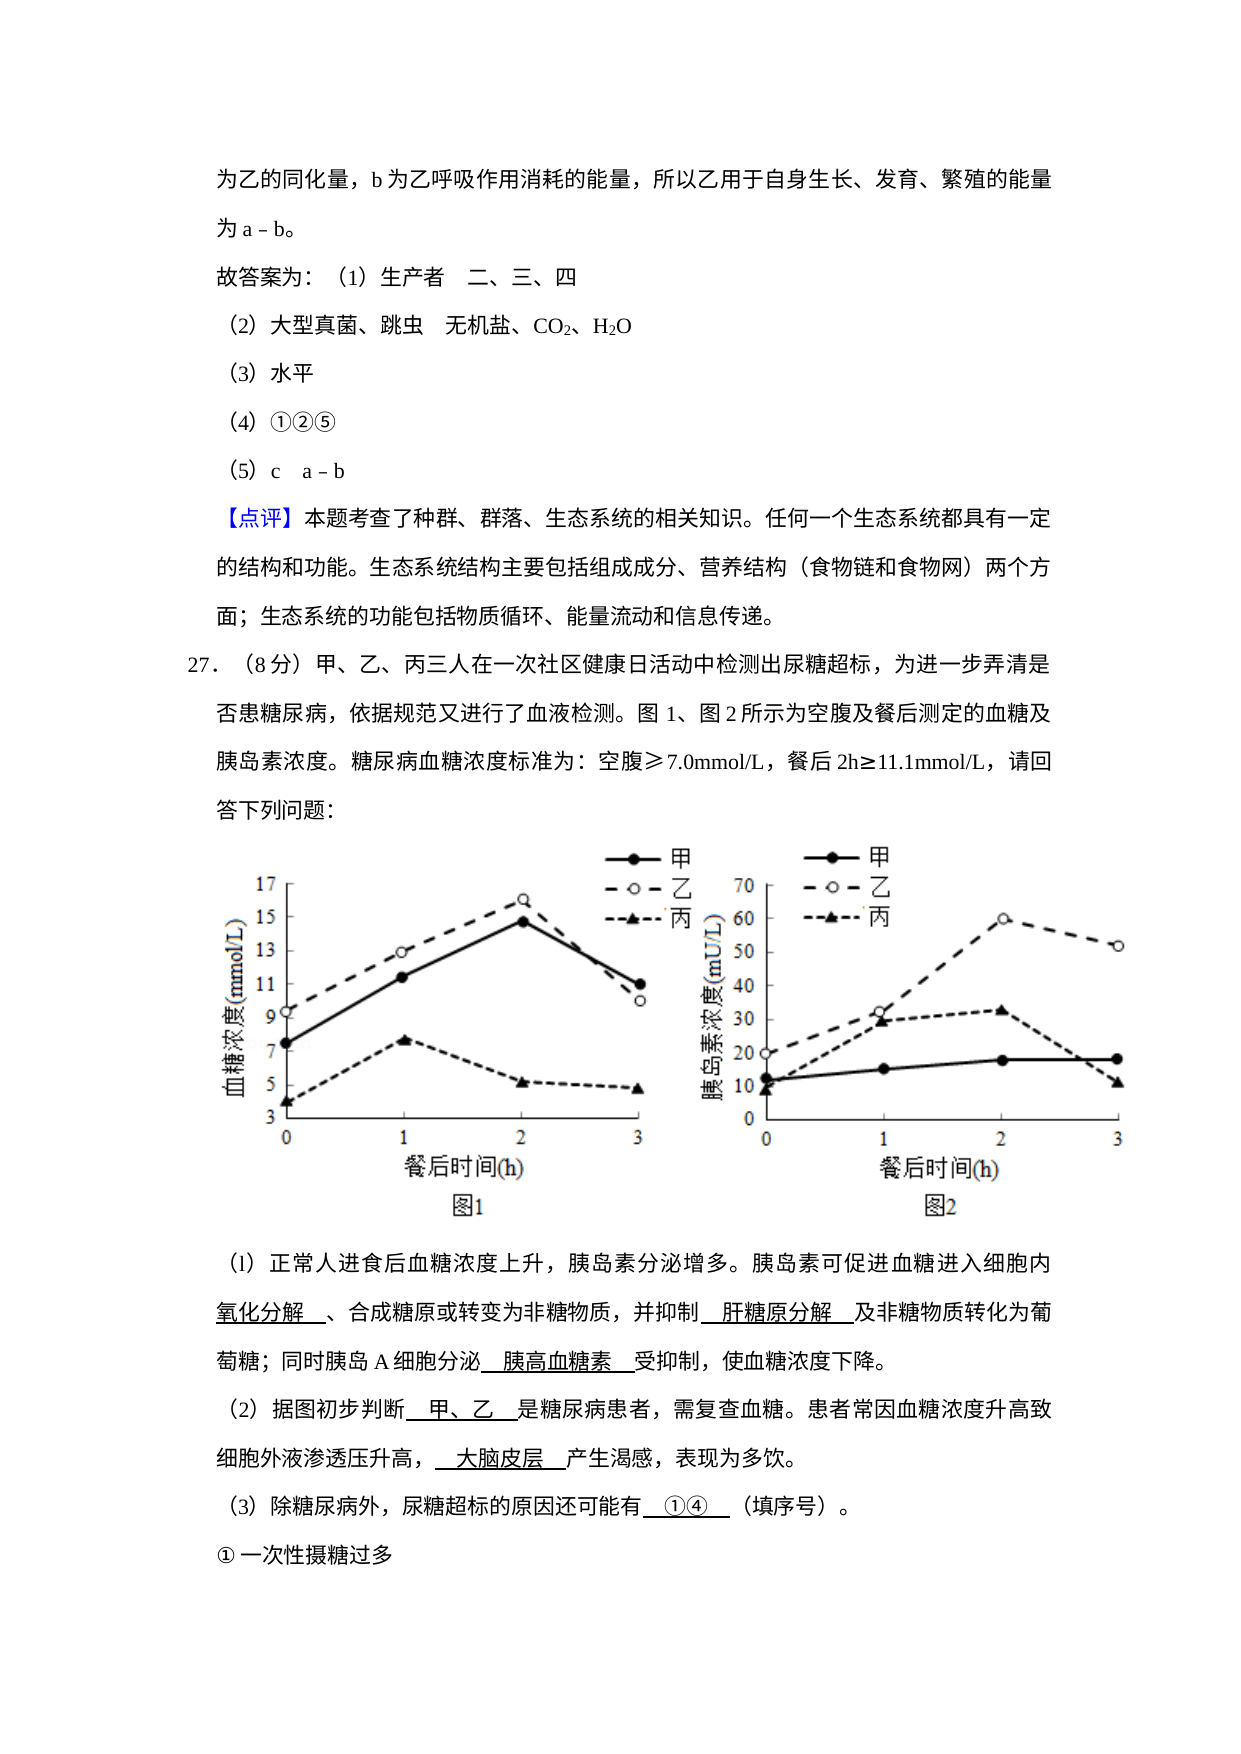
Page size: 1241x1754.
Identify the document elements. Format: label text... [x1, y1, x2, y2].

text 【点评】本题考查了种群、群落、生态系统的相关知识。任何一个生态系统都具有一定的结构和功能。生态系统结构主要包括组成成分、营养结构（食物链和食物网）两个方面；生态系统的功能包括物质循环、能量流动和信息传递。 [216, 501, 1053, 631]
text 故答案为：（1）生产者 二、三、四 [216, 259, 1053, 292]
text （2）据图初步判断 甲、乙 是糖尿病患者，需复查血糖。患者常因血糖浓度升高致细胞外液渗透压升高， 大脑皮层 产生渴感，表现为多饮。 [216, 1392, 1053, 1473]
text ①一次性摄糖过多 [216, 1537, 1053, 1570]
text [216, 162, 1053, 243]
text （5）c a﹣b [216, 452, 1053, 485]
text （3）水平 [216, 356, 1053, 388]
text （l）正常人进食后血糖浓度上升，胰岛素分泌增多。胰岛素可促进血糖进入细胞内 氧化分解 、合成糖原或转变为非糖物质，并抑制 肝糖原分解 及非糖物质转化为葡萄糖；同时胰岛A细胞分泌 胰高血糖素 受抑制，使血糖浓度下降。 [216, 1246, 1053, 1376]
text 27．（8分）甲、乙、丙三人在一次社区健康日活动中检测出尿糖超标，为进一步弄清是否患糖尿病，依据规范又进行了血液检测。图1、图2所示为空腹及餐后测定的血糖及胰岛素浓度。糖尿病血糖浓度标准为：空腹≥7.0mmol/L，餐后2h≥11.1mmol/L，请回答下列问题： [187, 647, 1053, 825]
text （4）①②⑤ [216, 404, 1053, 437]
text （3）除糖尿病外，尿糖超标的原因还可能有 ①④ （填序号）。 [216, 1489, 1053, 1521]
text （2）大型真菌、跳虫 无机盐、CO2、H2O [216, 307, 1053, 340]
picture [216, 841, 1129, 1221]
